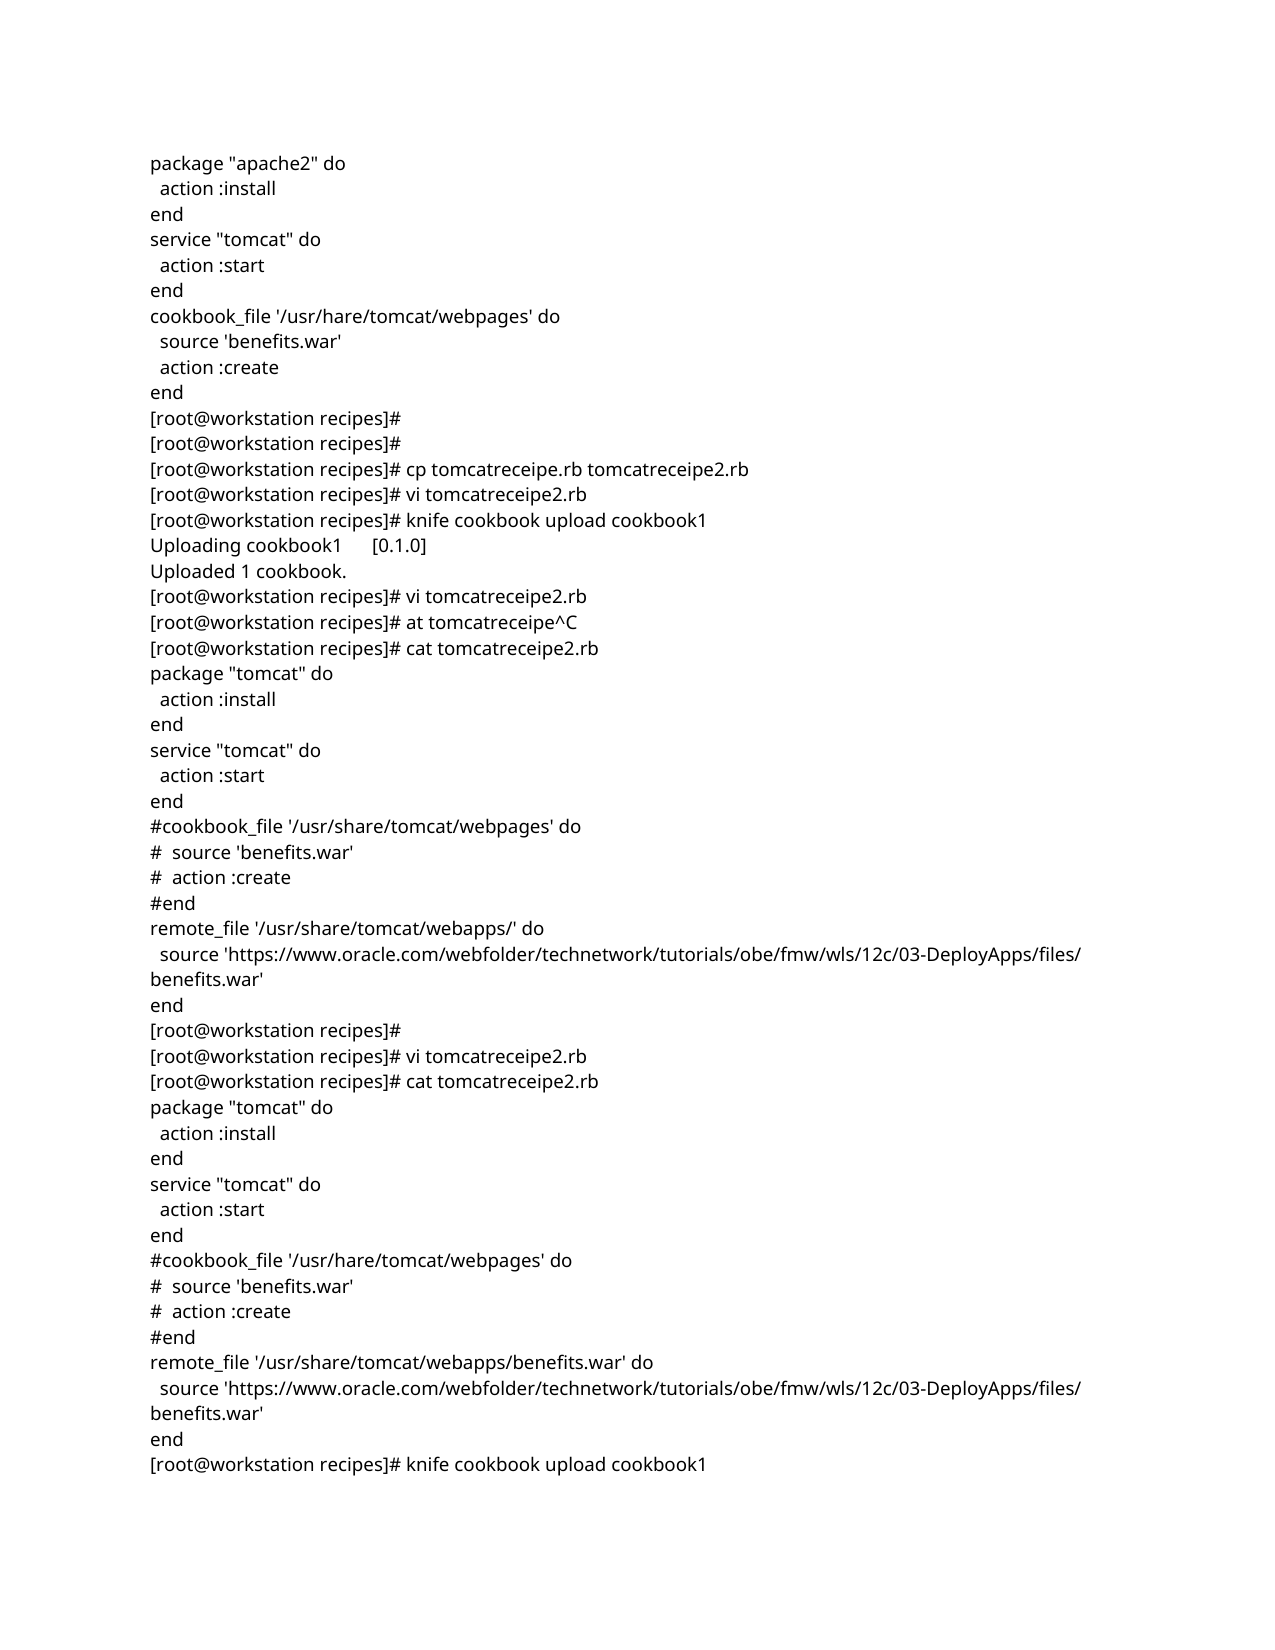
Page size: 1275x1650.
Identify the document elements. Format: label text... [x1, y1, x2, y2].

text end [150, 278, 1125, 303]
text package "tomcat" do [150, 660, 1125, 686]
text # source 'benefits.war' [150, 1273, 1125, 1298]
text Uploaded 1 cookbook. [150, 558, 1125, 584]
text action :install [150, 686, 1125, 711]
text # source 'benefits.war' [150, 839, 1125, 864]
text end [150, 380, 1125, 405]
text [root@workstation recipes]# knife cookbook upload cookbook1 [150, 1452, 1125, 1477]
text action :install [150, 1120, 1125, 1145]
text [root@workstation recipes]# vi tomcatreceipe2.rb [150, 482, 1125, 507]
text Uploading cookbook1 [0.1.0] [150, 533, 1125, 558]
text action :start [150, 252, 1125, 278]
text remote_file '/usr/share/tomcat/webapps/benefits.war' do [150, 1349, 1125, 1375]
text end [150, 1222, 1125, 1247]
text action :start [150, 1196, 1125, 1222]
text remote_file '/usr/share/tomcat/webapps/' do [150, 916, 1125, 941]
text #cookbook_file '/usr/share/tomcat/webpages' do [150, 813, 1125, 839]
text [root@workstation recipes]# vi tomcatreceipe2.rb [150, 1043, 1125, 1069]
text [root@workstation recipes]# knife cookbook upload cookbook1 [150, 507, 1125, 533]
text service "tomcat" do [150, 737, 1125, 762]
text package "apache2" do [150, 150, 1125, 176]
text [root@workstation recipes]# cp tomcatreceipe.rb tomcatreceipe2.rb [150, 456, 1125, 482]
text end [150, 201, 1125, 227]
text source 'benefits.war' [150, 329, 1125, 354]
text action :install [150, 176, 1125, 201]
text [root@workstation recipes]# [150, 431, 1125, 456]
text # action :create [150, 864, 1125, 890]
text end [150, 992, 1125, 1018]
text [root@workstation recipes]# [150, 1018, 1125, 1043]
text [root@workstation recipes]# at tomcatreceipe^C [150, 609, 1125, 635]
text service "tomcat" do [150, 1171, 1125, 1196]
text service "tomcat" do [150, 227, 1125, 252]
text [root@workstation recipes]# vi tomcatreceipe2.rb [150, 584, 1125, 609]
text end [150, 1426, 1125, 1452]
text source 'https://www.oracle.com/webfolder/technetwork/tutorials/obe/fmw/wls/12c/03-DeployApps/files/benefits.war' [150, 1375, 1125, 1426]
text [root@workstation recipes]# cat tomcatreceipe2.rb [150, 1069, 1125, 1094]
text cookbook_file '/usr/hare/tomcat/webpages' do [150, 303, 1125, 329]
text action :start [150, 762, 1125, 788]
text package "tomcat" do [150, 1094, 1125, 1120]
text [root@workstation recipes]# cat tomcatreceipe2.rb [150, 635, 1125, 660]
text end [150, 711, 1125, 737]
text [root@workstation recipes]# [150, 405, 1125, 431]
text source 'https://www.oracle.com/webfolder/technetwork/tutorials/obe/fmw/wls/12c/03-DeployApps/files/benefits.war' [150, 941, 1125, 992]
text #end [150, 1324, 1125, 1349]
text end [150, 788, 1125, 813]
text #end [150, 890, 1125, 916]
text #cookbook_file '/usr/hare/tomcat/webpages' do [150, 1247, 1125, 1273]
text # action :create [150, 1298, 1125, 1324]
text end [150, 1145, 1125, 1171]
text action :create [150, 354, 1125, 380]
